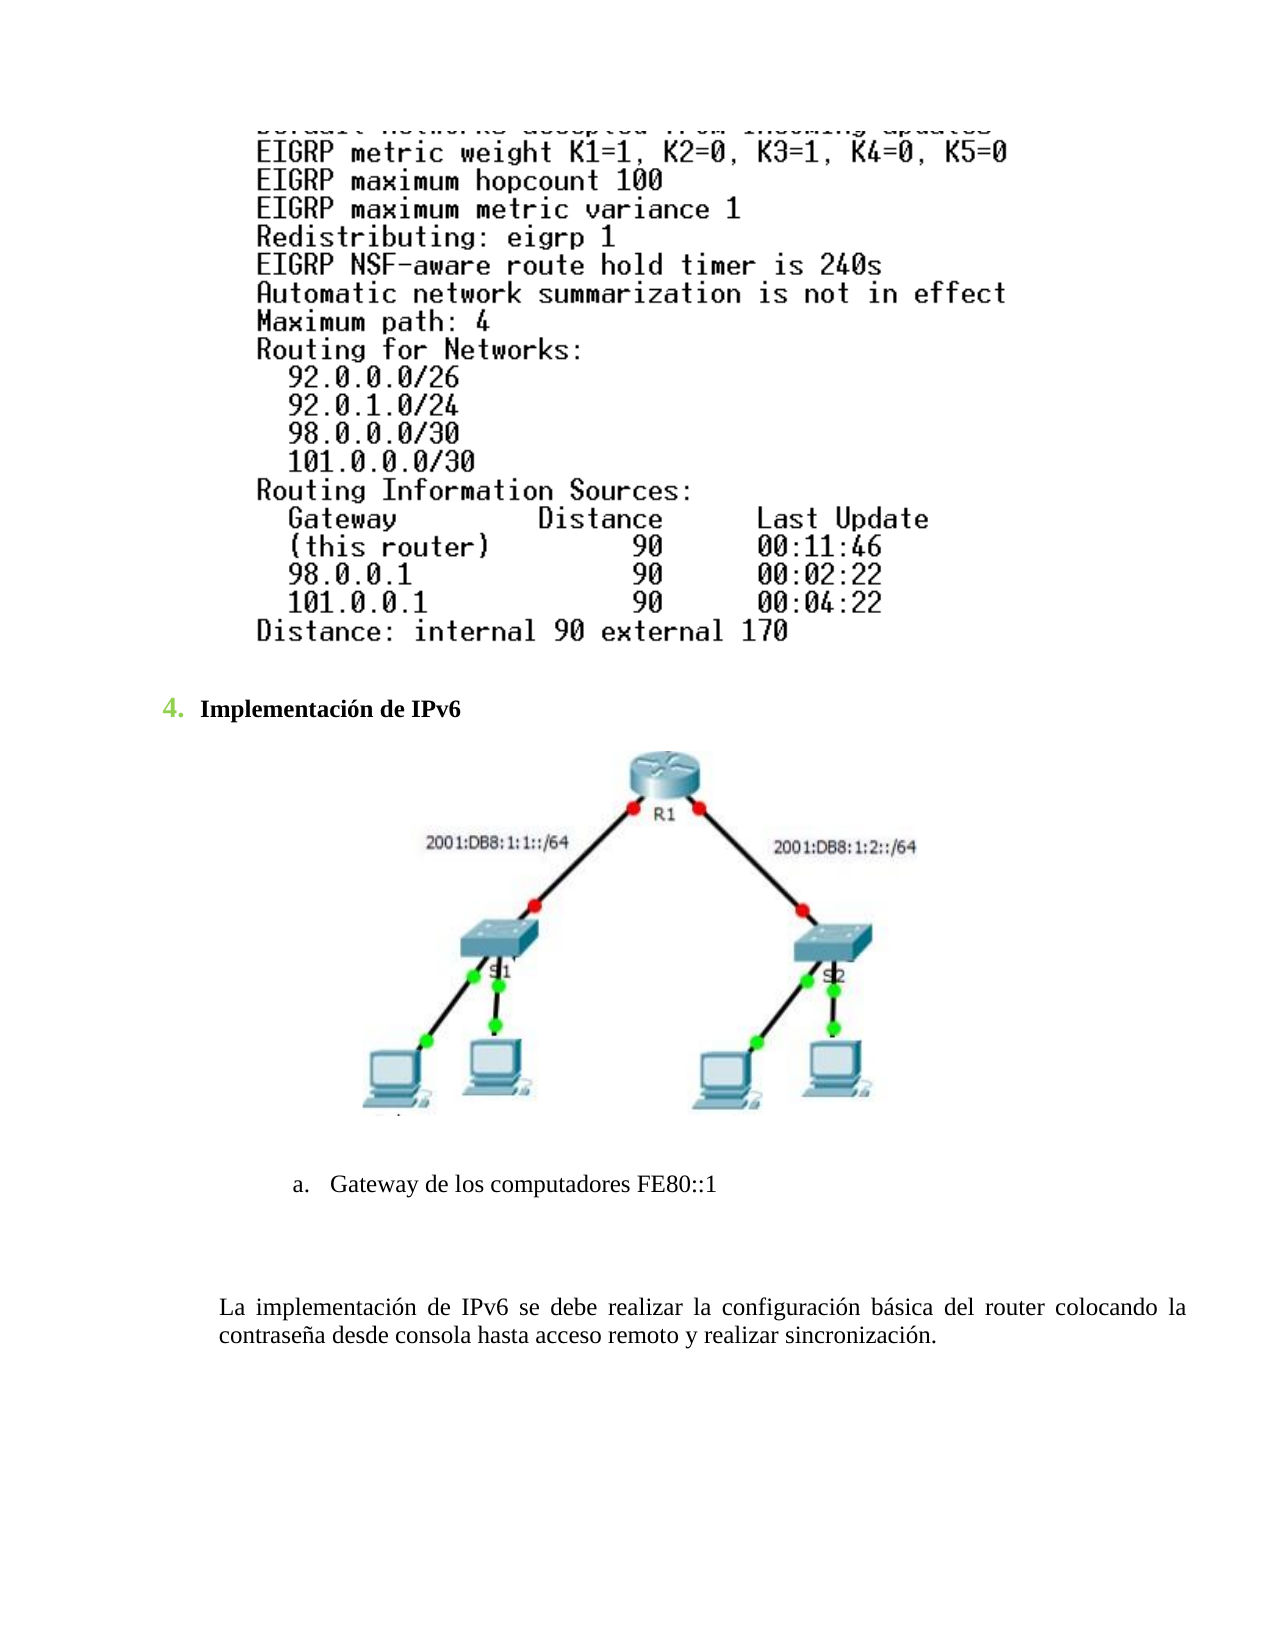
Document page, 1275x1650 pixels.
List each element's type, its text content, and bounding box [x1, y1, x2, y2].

picture [252, 131, 1061, 674]
picture [362, 751, 918, 1116]
subtitle Implementación de IPv6 [162, 690, 1188, 724]
list Gateway de los computadores FE80::1 [292, 1169, 1188, 1198]
text La implementación de IPv6 se debe realizar la configuración básica del router colocando la contraseña desde consola hasta acceso remoto y realizar sincronización. [219, 1292, 1188, 1349]
